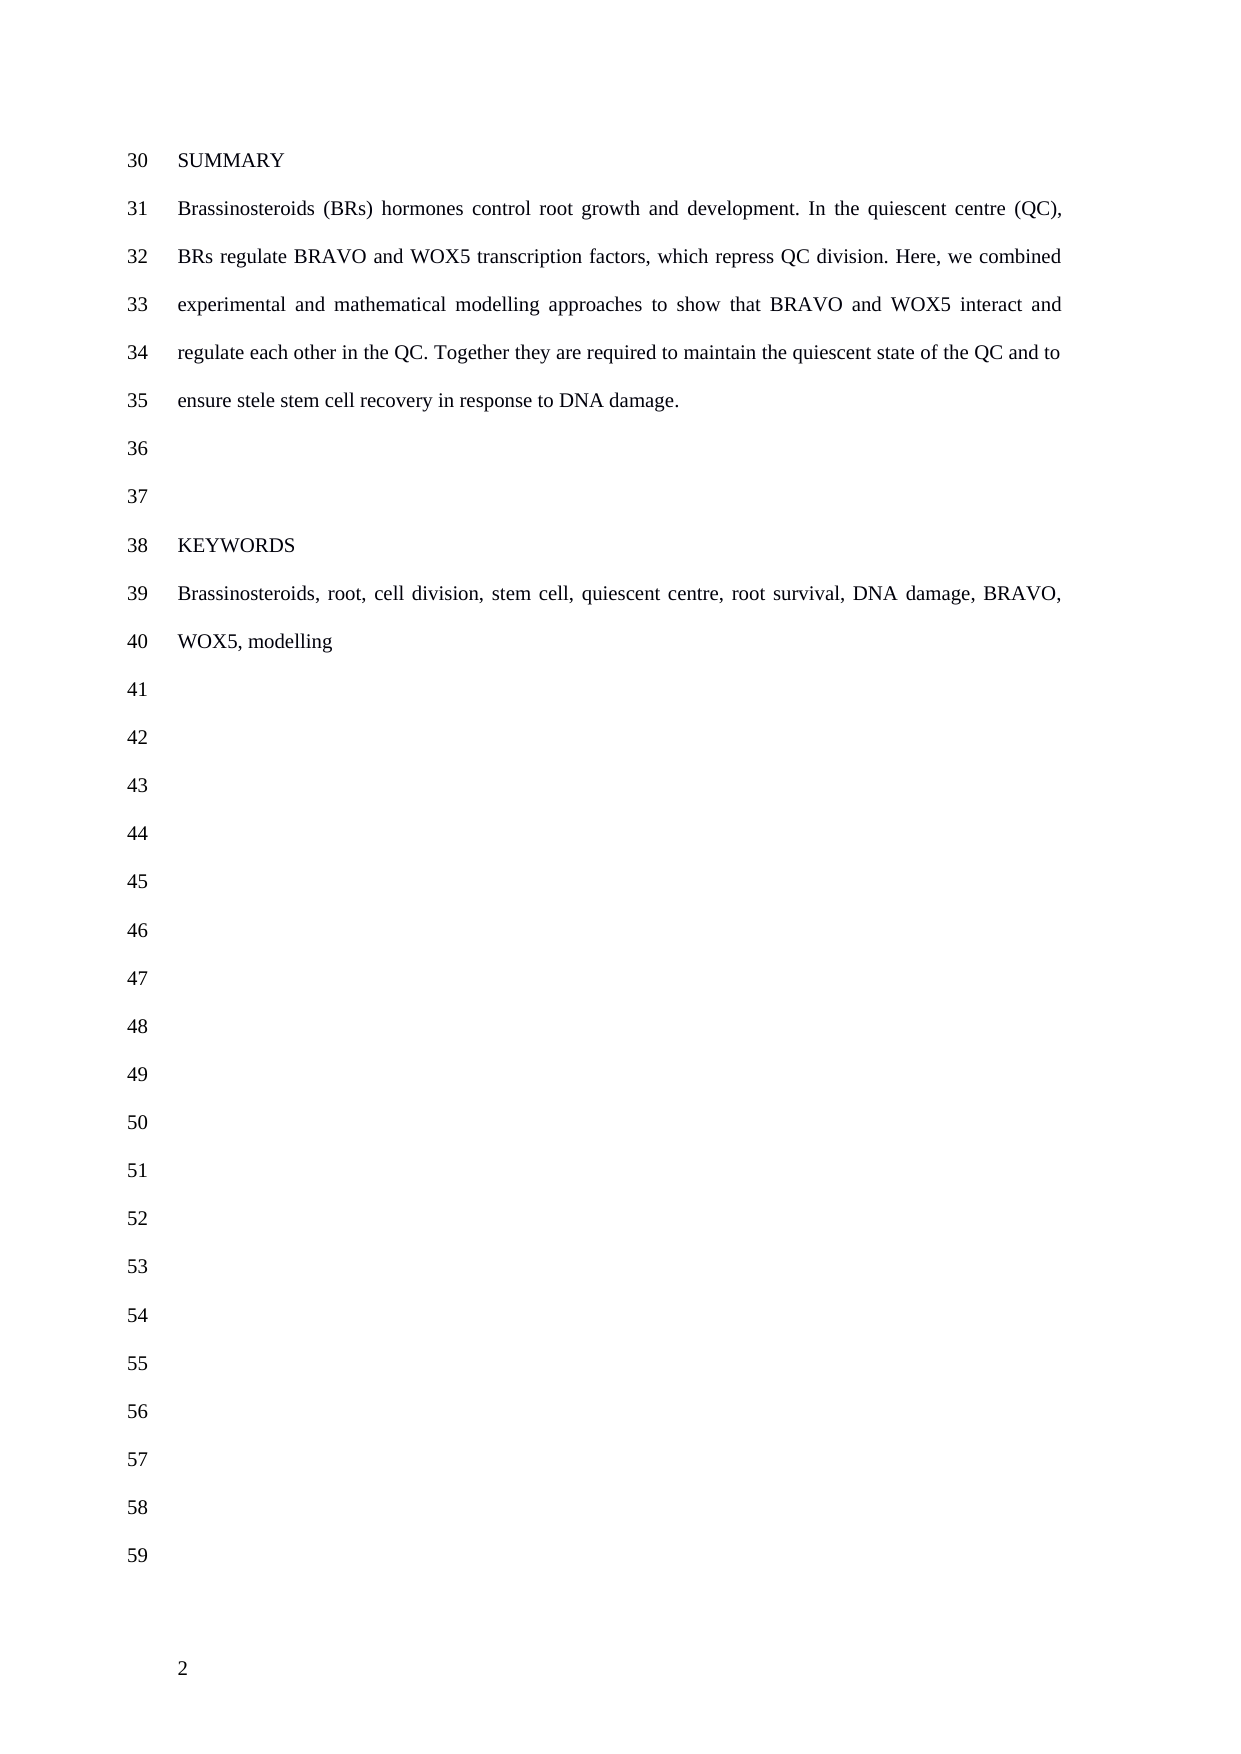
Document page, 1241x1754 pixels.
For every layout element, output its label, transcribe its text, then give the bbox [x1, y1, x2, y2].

text SUMMARY [177, 148, 1063, 172]
text Brassinosteroids, root, cell division, stem cell, quiescent centre, root survival, DNA damage, BRAVO, WOX5, modelling [177, 581, 1063, 653]
text KEYWORDS [177, 533, 1063, 557]
text Brassinosteroids (BRs) hormones control root growth and development. In the quiescent centre (QC), BRs regulate BRAVO and WOX5 transcription factors, which repress QC division. Here, we combined experimental and mathematical modelling approaches to show that BRAVO and WOX5 interact and regulate each other in the QC. Together they are required to maintain the quiescent state of the QC and to ensure stele stem cell recovery in response to DNA damage. [177, 196, 1063, 412]
